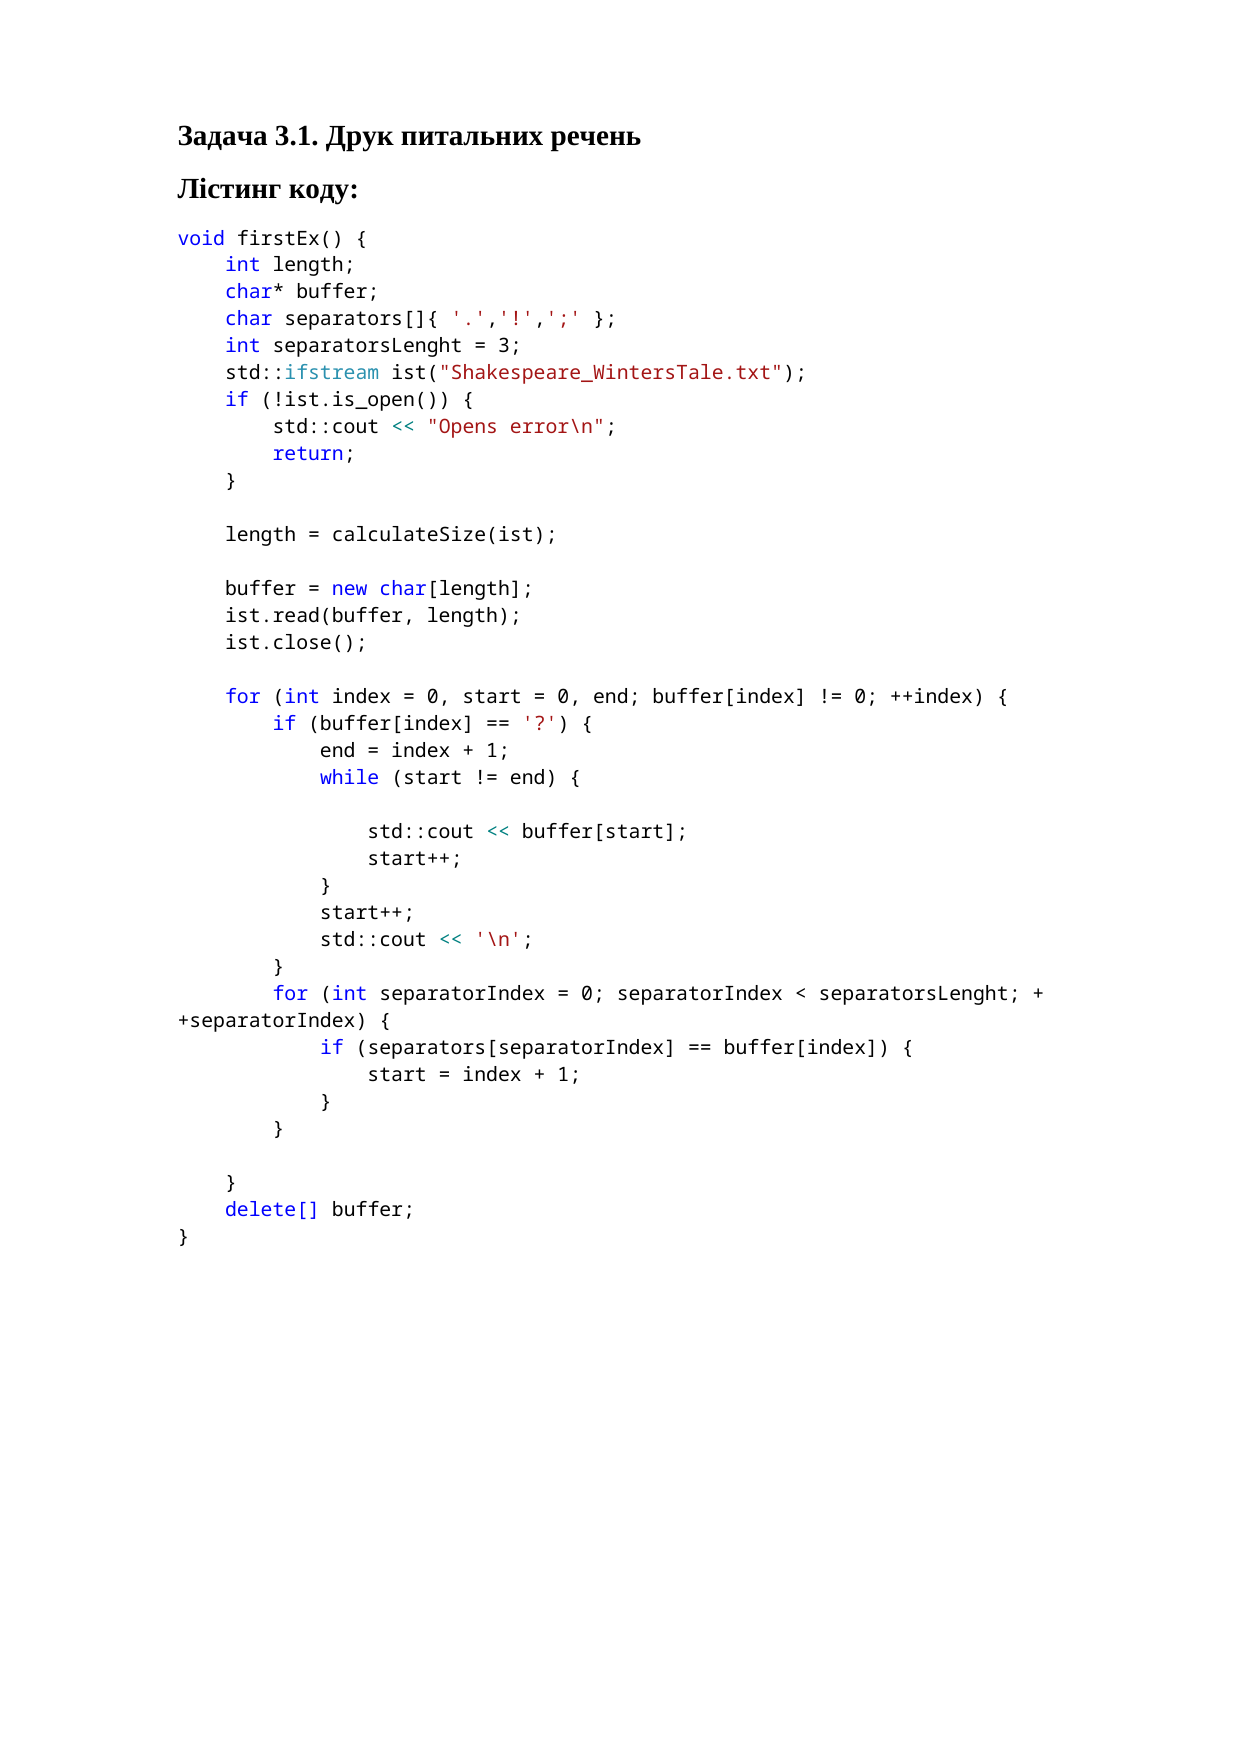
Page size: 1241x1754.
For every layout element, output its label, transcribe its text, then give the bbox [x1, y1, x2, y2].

text Задача 3.1. Друк питальних речень [177, 118, 1152, 152]
text } [177, 952, 1152, 979]
text int length; [177, 251, 1152, 278]
text while (start != end) { [177, 763, 1152, 790]
text } [177, 1087, 1152, 1114]
text std::ifstream ist("Shakespeare_WintersTale.txt"); [177, 359, 1152, 386]
text std::cout << '\n'; [177, 925, 1152, 952]
text std::cout << buffer[start]; [177, 817, 1152, 844]
text char* buffer; [177, 278, 1152, 305]
text start++; [177, 844, 1152, 871]
text ist.close(); [177, 628, 1152, 655]
text } [177, 467, 1152, 493]
text for (int separatorIndex = 0; separatorIndex < separatorsLenght; ++separatorIndex) { [177, 979, 1152, 1033]
text std::cout << "Opens error\n"; [177, 413, 1152, 439]
text ist.read(buffer, length); [177, 601, 1152, 628]
text } [177, 1114, 1152, 1141]
text length = calculateSize(ist); [177, 521, 1152, 547]
text delete[] buffer; [177, 1195, 1152, 1222]
text if (buffer[index] == '?') { [177, 709, 1152, 736]
text int separatorsLenght = 3; [177, 332, 1152, 359]
text if (separators[separatorIndex] == buffer[index]) { [177, 1033, 1152, 1060]
text start = index + 1; [177, 1060, 1152, 1087]
text for (int index = 0, start = 0, end; buffer[index] != 0; ++index) { [177, 682, 1152, 709]
text buffer = new char[length]; [177, 574, 1152, 601]
text } [177, 871, 1152, 898]
text start++; [177, 898, 1152, 925]
text end = index + 1; [177, 736, 1152, 763]
text char separators[]{ '.','!',';' }; [177, 305, 1152, 332]
text } [177, 1168, 1152, 1195]
text } [177, 1222, 1152, 1249]
text void firstEx() { [177, 224, 1152, 251]
text Лістинг коду: [177, 171, 1152, 204]
text if (!ist.is_open()) { [177, 386, 1152, 413]
text return; [177, 439, 1152, 467]
